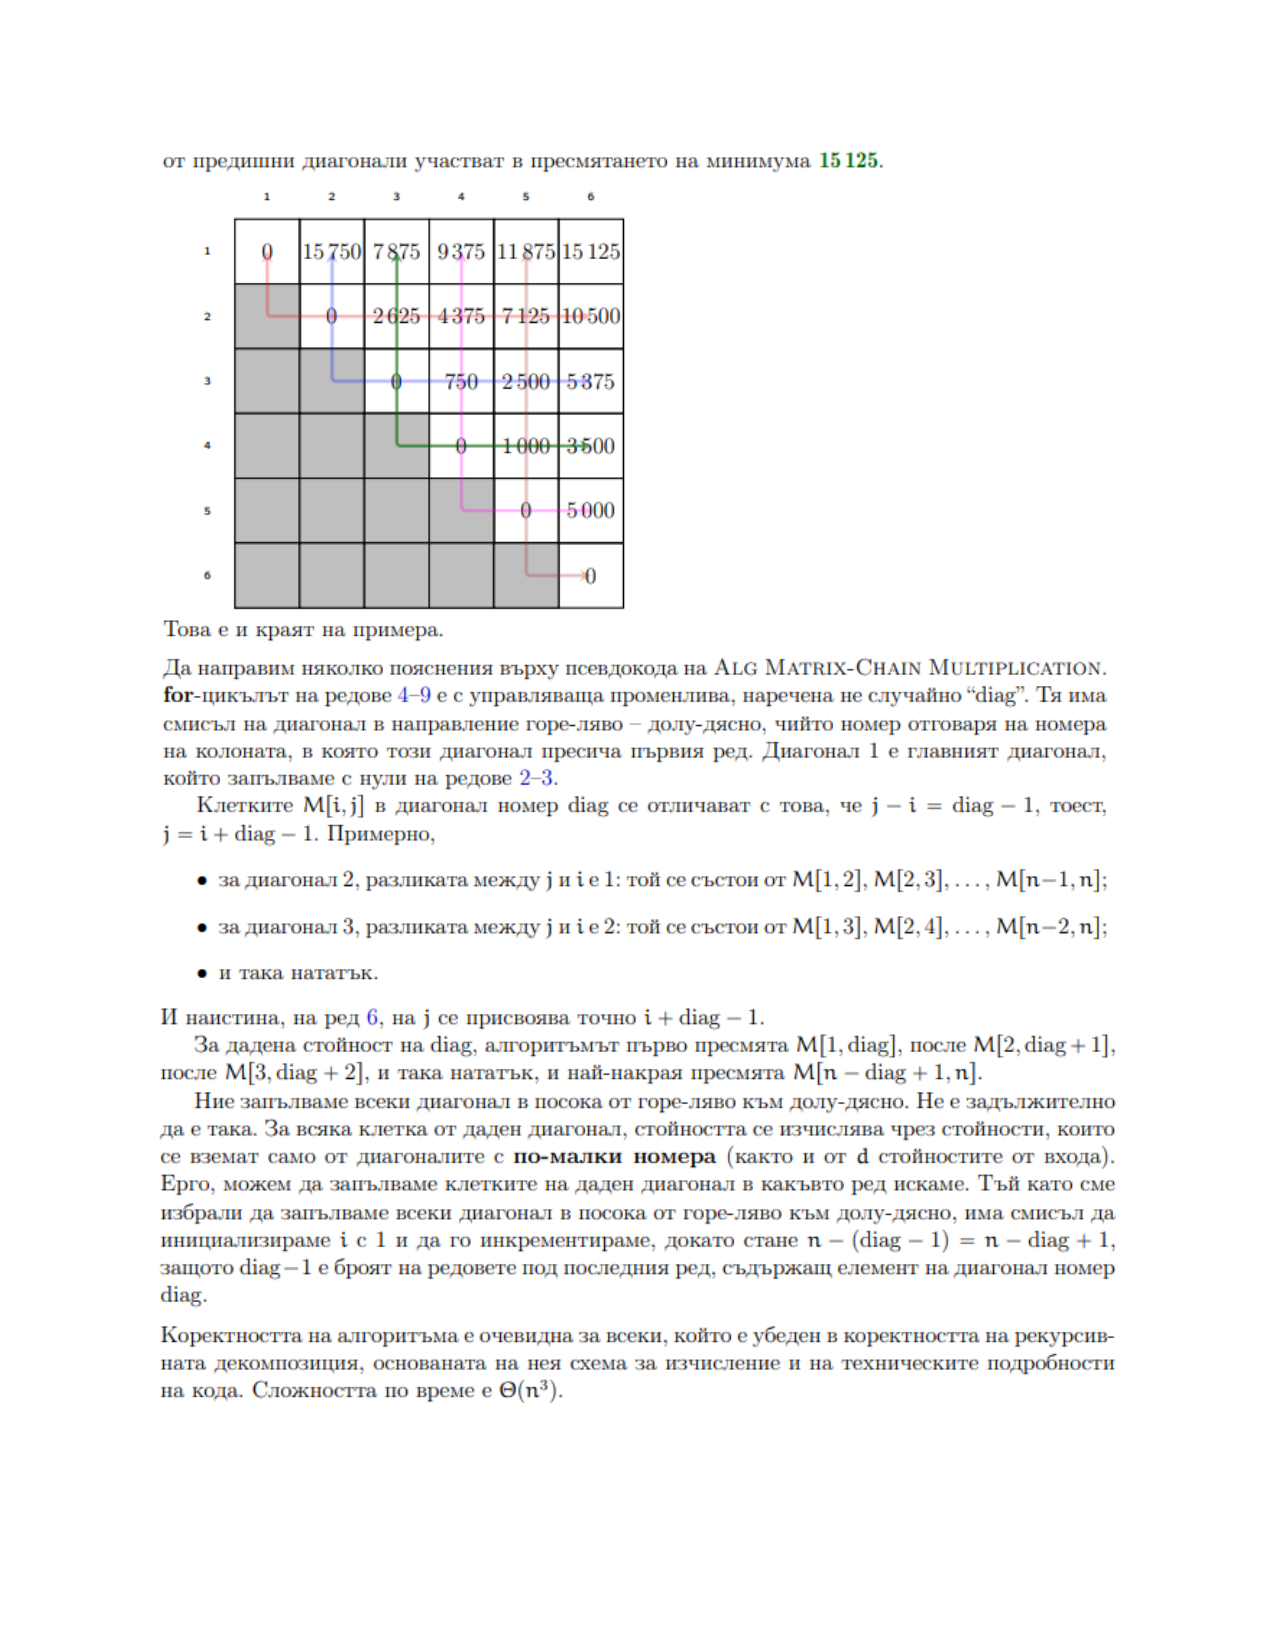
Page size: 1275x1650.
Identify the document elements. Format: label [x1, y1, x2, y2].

picture [150, 1000, 1125, 1419]
picture [150, 150, 1125, 998]
